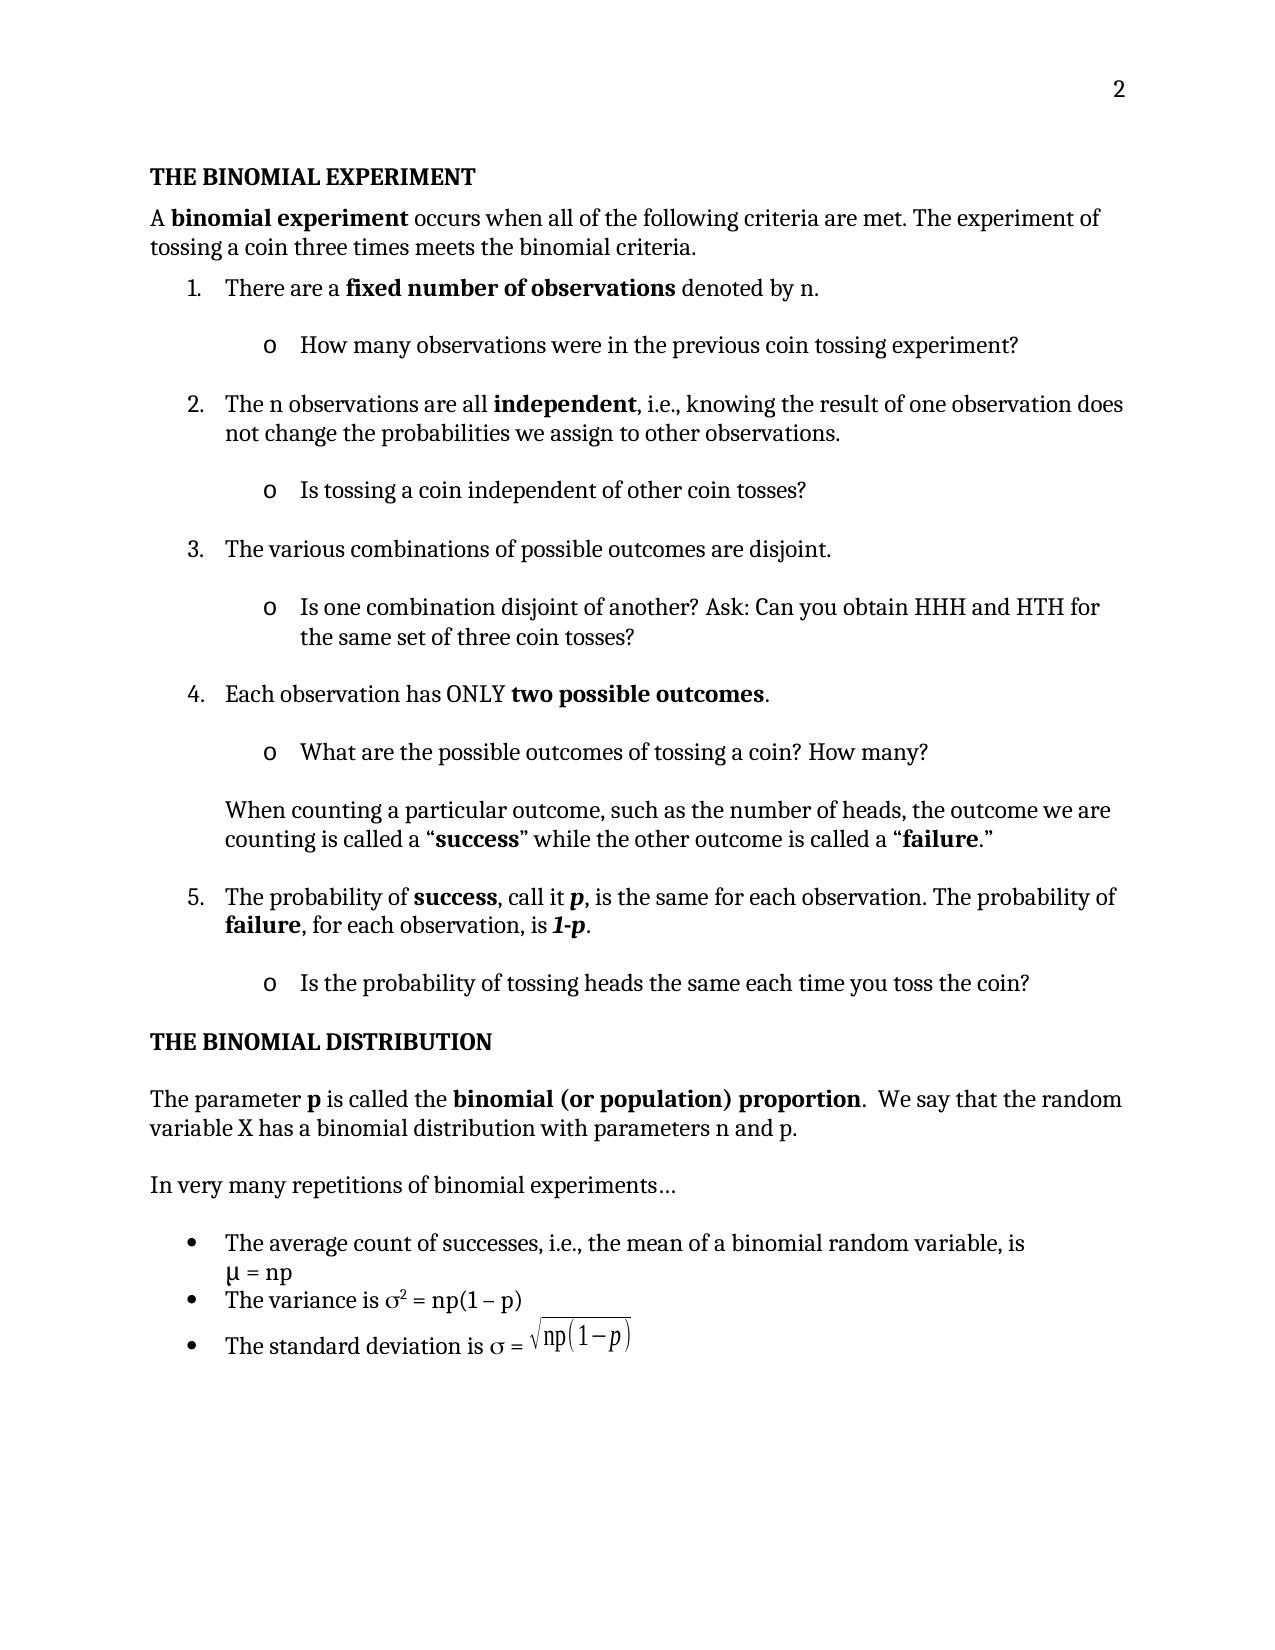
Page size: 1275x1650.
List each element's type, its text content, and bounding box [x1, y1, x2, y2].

text THE BINOMIAL DISTRIBUTION [150, 1027, 1125, 1056]
list How many observations were in the previous coin tossing experiment? [262, 331, 1125, 361]
list The n observations are all independent, i.e., knowing the result of one observation does not change the probabilities we assign to other observations. [187, 390, 1125, 447]
text THE BINOMIAL EXPERIMENT [150, 162, 1125, 191]
text When counting a particular outcome, such as the number of heads, the outcome we are counting is called a “success” while the other outcome is called a “failure.” [225, 796, 1125, 854]
list Is the probability of tossing heads the same each time you toss the coin? [262, 969, 1125, 999]
list The variance is 2 = np(1 – p) [187, 1286, 1125, 1315]
list The various combinations of possible outcomes are disjoint. [187, 535, 1125, 564]
list Is one combination disjoint of another? Ask: Can you obtain HHH and HTH for the same set of three coin tosses? [262, 592, 1125, 651]
list What are the possible outcomes of tossing a coin? How many? [262, 737, 1125, 767]
list The probability of success, call it p, is the same for each observation. The probability of failure, for each observation, is 1-p. [187, 882, 1125, 940]
list Is tossing a coin independent of other coin tosses? [262, 476, 1125, 506]
list The standard deviation is = [187, 1315, 1125, 1361]
text The parameter p is called the binomial (or population) proportion. We say that the random variable X has a binomial distribution with parameters n and p. [150, 1085, 1125, 1142]
text In very many repetitions of binomial experiments… [150, 1171, 1125, 1200]
list There are a fixed number of observations denoted by n. [187, 274, 1125, 302]
text A binomial experiment occurs when all of the following criteria are met. The experiment of tossing a coin three times meets the binomial criteria. [150, 204, 1125, 261]
list The average count of successes, i.e., the mean of a binomial random variable, is μ = np [187, 1229, 1125, 1286]
list Each observation has ONLY two possible outcomes. [187, 680, 1125, 709]
